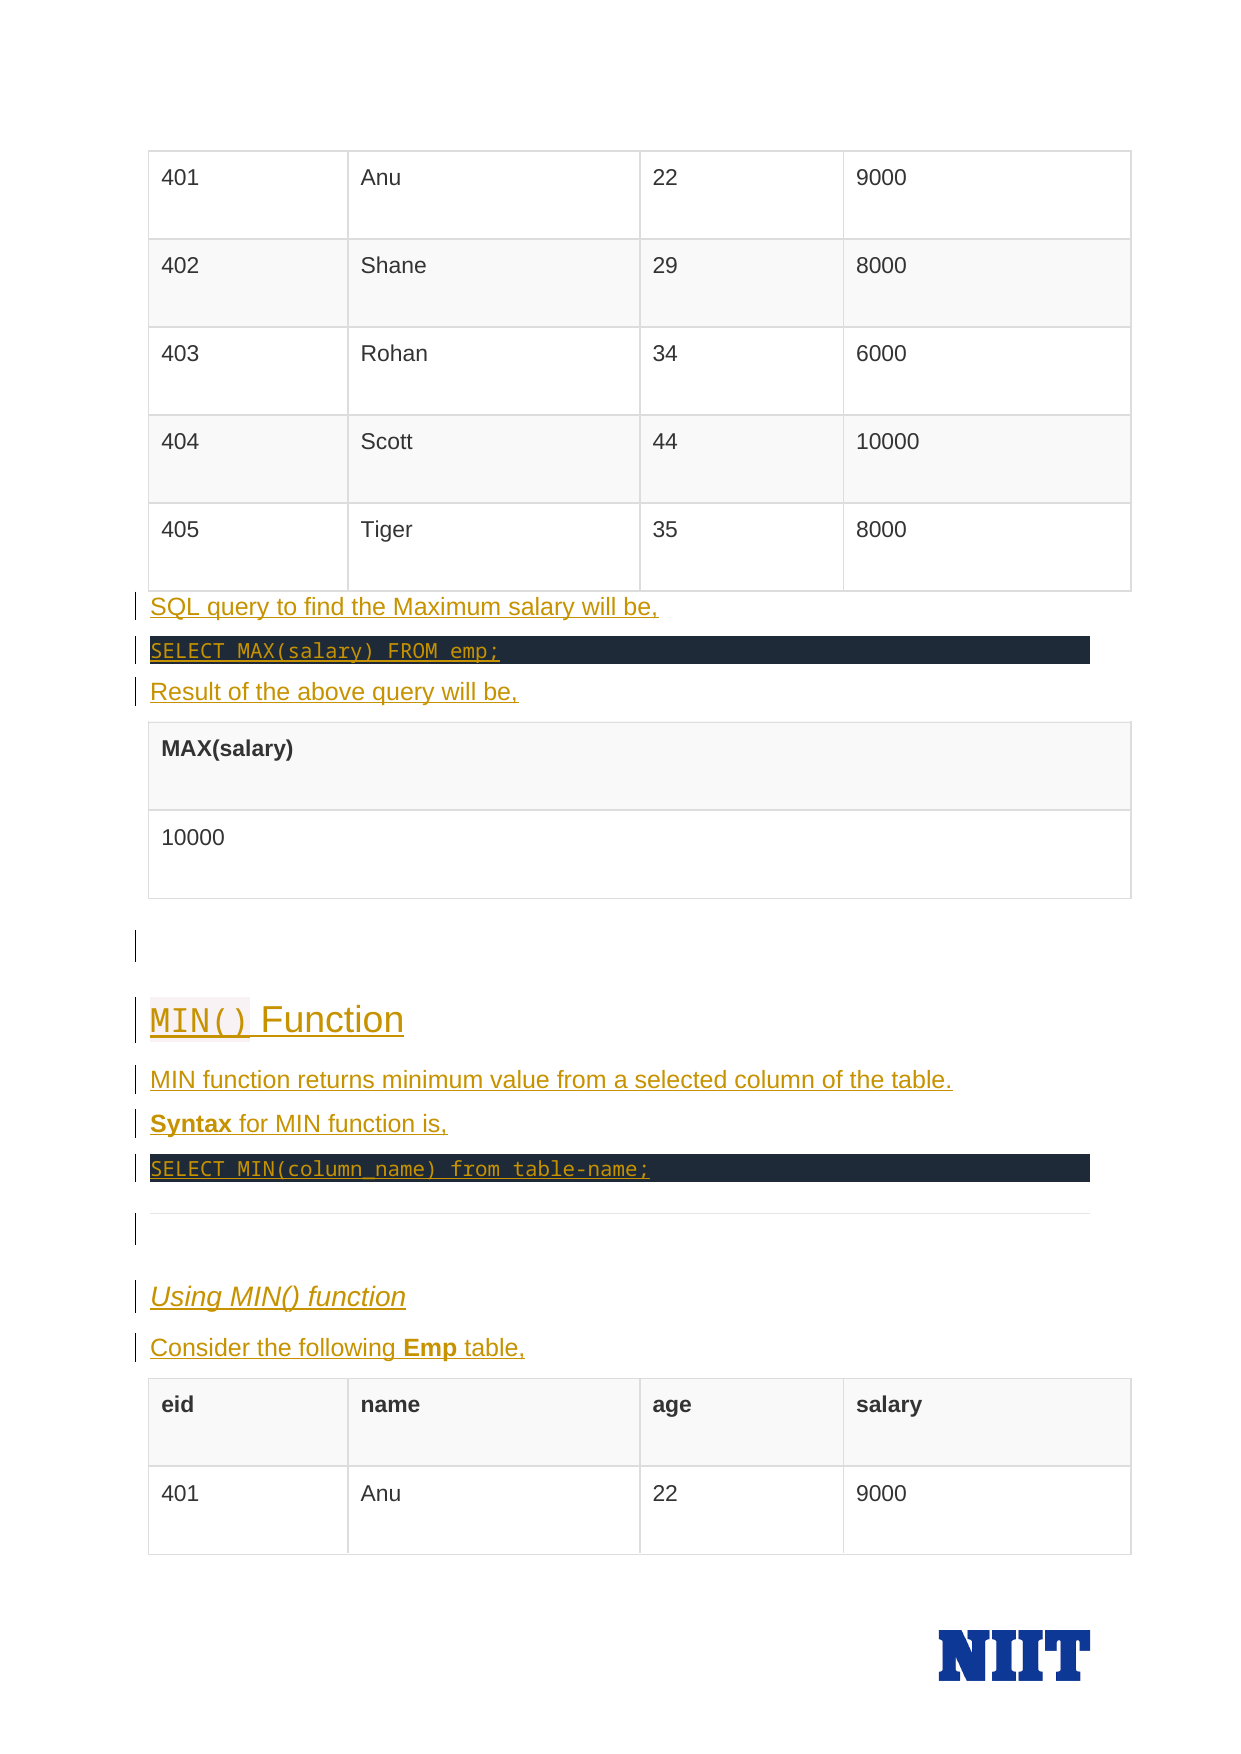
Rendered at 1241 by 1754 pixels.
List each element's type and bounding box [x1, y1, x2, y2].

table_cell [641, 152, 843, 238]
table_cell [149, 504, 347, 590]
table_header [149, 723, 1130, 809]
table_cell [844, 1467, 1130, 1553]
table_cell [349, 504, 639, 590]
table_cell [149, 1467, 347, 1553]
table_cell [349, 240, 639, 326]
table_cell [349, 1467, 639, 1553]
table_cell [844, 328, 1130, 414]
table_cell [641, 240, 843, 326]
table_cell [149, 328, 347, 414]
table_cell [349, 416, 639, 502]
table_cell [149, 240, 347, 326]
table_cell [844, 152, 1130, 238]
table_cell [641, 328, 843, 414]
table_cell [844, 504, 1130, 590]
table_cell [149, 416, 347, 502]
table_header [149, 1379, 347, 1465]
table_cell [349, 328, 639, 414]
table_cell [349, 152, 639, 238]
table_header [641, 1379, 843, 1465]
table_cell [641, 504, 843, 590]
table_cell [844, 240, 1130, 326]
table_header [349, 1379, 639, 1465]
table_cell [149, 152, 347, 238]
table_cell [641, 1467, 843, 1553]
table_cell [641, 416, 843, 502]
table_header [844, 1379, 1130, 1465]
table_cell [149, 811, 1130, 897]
picture [938, 1630, 1091, 1681]
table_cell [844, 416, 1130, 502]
